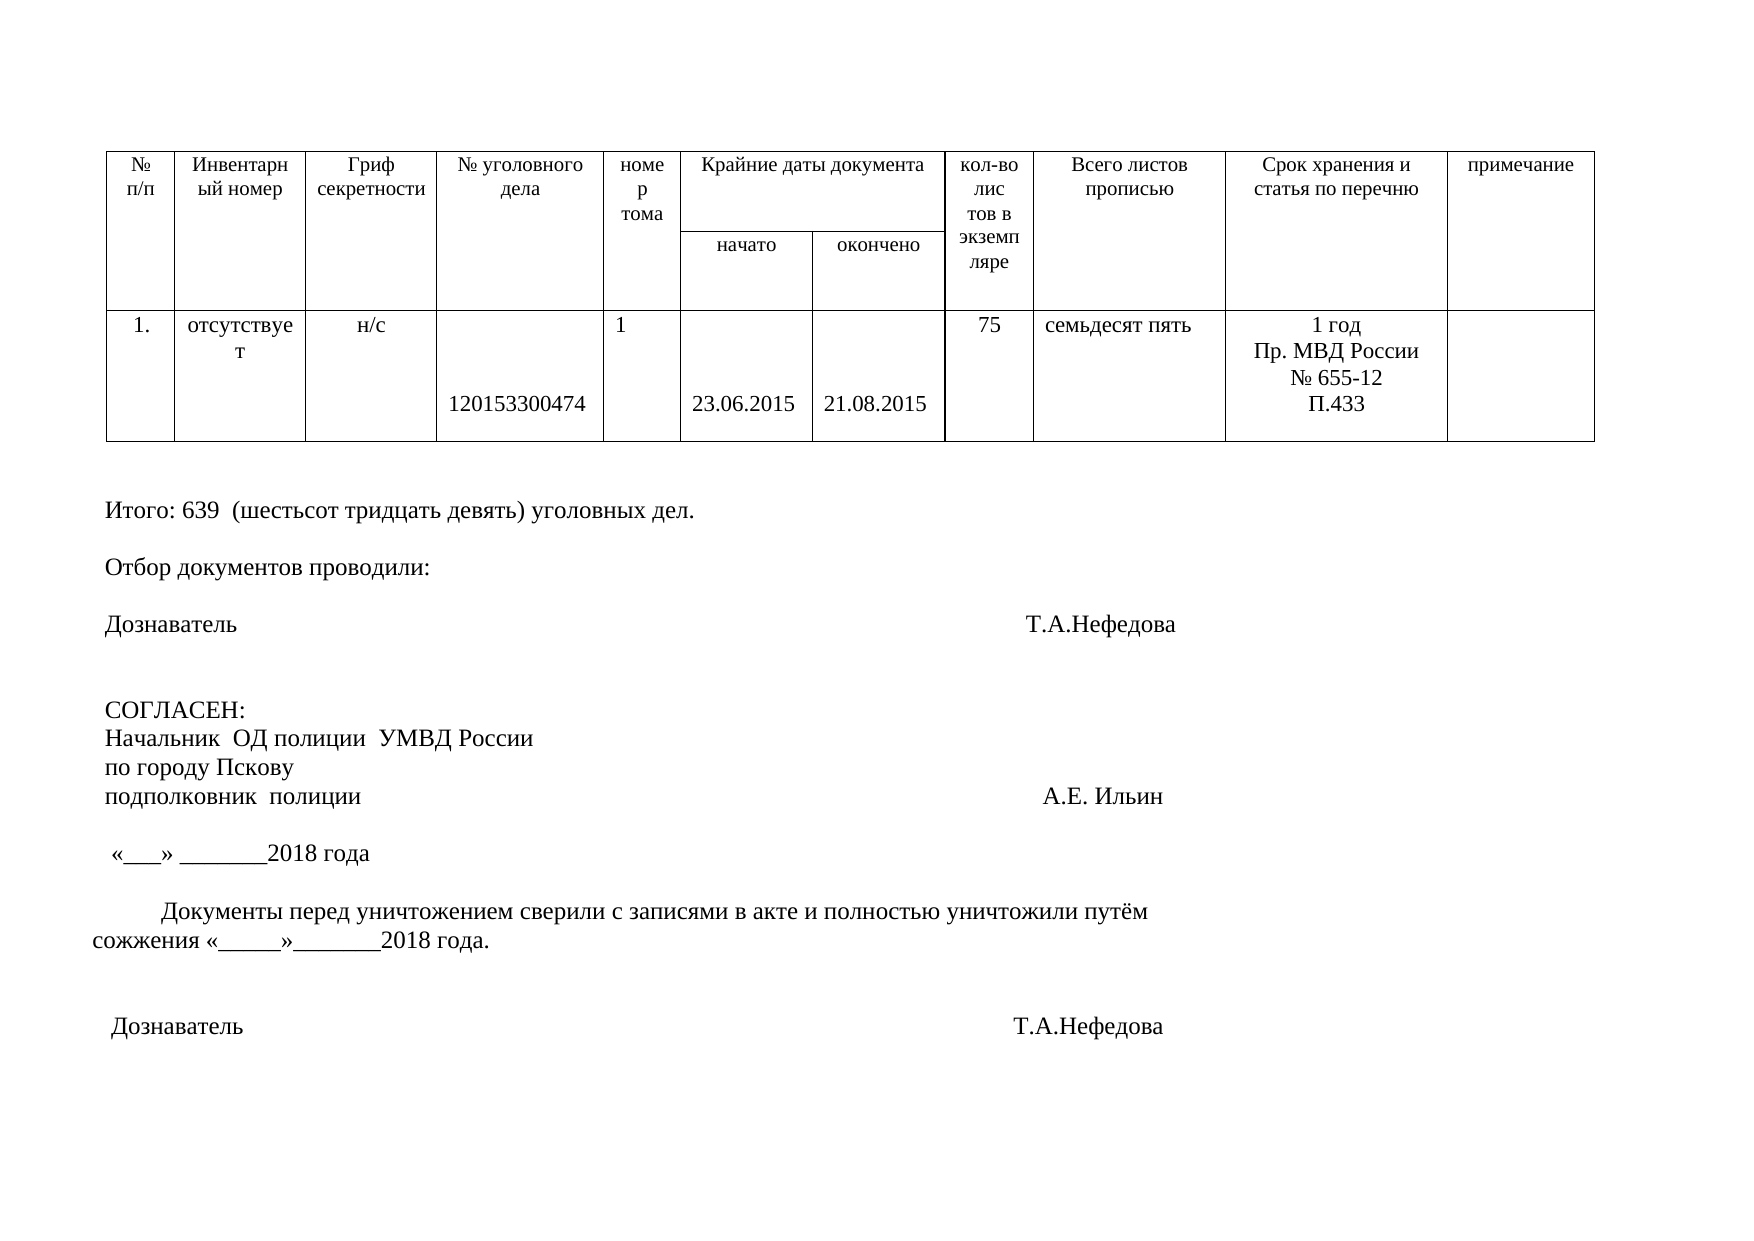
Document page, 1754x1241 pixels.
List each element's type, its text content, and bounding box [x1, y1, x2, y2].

table_cell начато [681, 232, 812, 310]
text Дознаватель Т.А.Нефедова [29, 1011, 1636, 1040]
table_cell 75 [946, 311, 1033, 441]
table_header № п/п [107, 152, 174, 310]
text сожжения «_____»_______2018 года. [29, 925, 1636, 953]
table_header Всего листов прописью [1034, 152, 1225, 310]
table_cell н/с [306, 311, 436, 441]
table_header Срок хранения и статья по перечню [1226, 152, 1447, 310]
table_header № уголовного дела [437, 152, 603, 310]
text Итого: 639 (шестьсот тридцать девять) уголовных дел. [29, 495, 1636, 524]
text по городу Пскову [29, 752, 1636, 781]
table_cell [1448, 311, 1594, 441]
table_cell 120153300474 [437, 311, 603, 441]
table_cell 21.08.2015 [813, 311, 944, 441]
table_cell 1 год Пр. МВД России № 655-12 П.433 [1226, 311, 1447, 441]
table_header кол-во лис тов в экземпляре [946, 152, 1033, 310]
table_header Гриф секретности [306, 152, 436, 310]
table_cell семьдесят пять [1034, 311, 1225, 441]
table_cell [107, 311, 174, 441]
table_cell 23.06.2015 [681, 311, 812, 441]
text подполковник полиции А.Е. Ильин [29, 781, 1636, 810]
text СОГЛАСЕН: [29, 695, 1636, 723]
text Начальник ОД полиции УМВД России [29, 723, 1636, 752]
table_cell окончено [813, 232, 944, 310]
text Дознаватель Т.А.Нефедова [29, 609, 1636, 638]
text «___» _______2018 года [29, 838, 1636, 867]
table_header Крайние даты документа [681, 152, 944, 231]
table_cell отсутствует [175, 311, 305, 441]
text Документы перед уничтожением сверили с записями в акте и полностью уничтожили путём [29, 896, 1636, 925]
table_header Инвентарный номер [175, 152, 305, 310]
table_header номер тома [604, 152, 680, 310]
table_cell 1 [604, 311, 680, 441]
table_header примечание [1448, 152, 1594, 310]
text Отбор документов проводили: [29, 552, 1636, 581]
